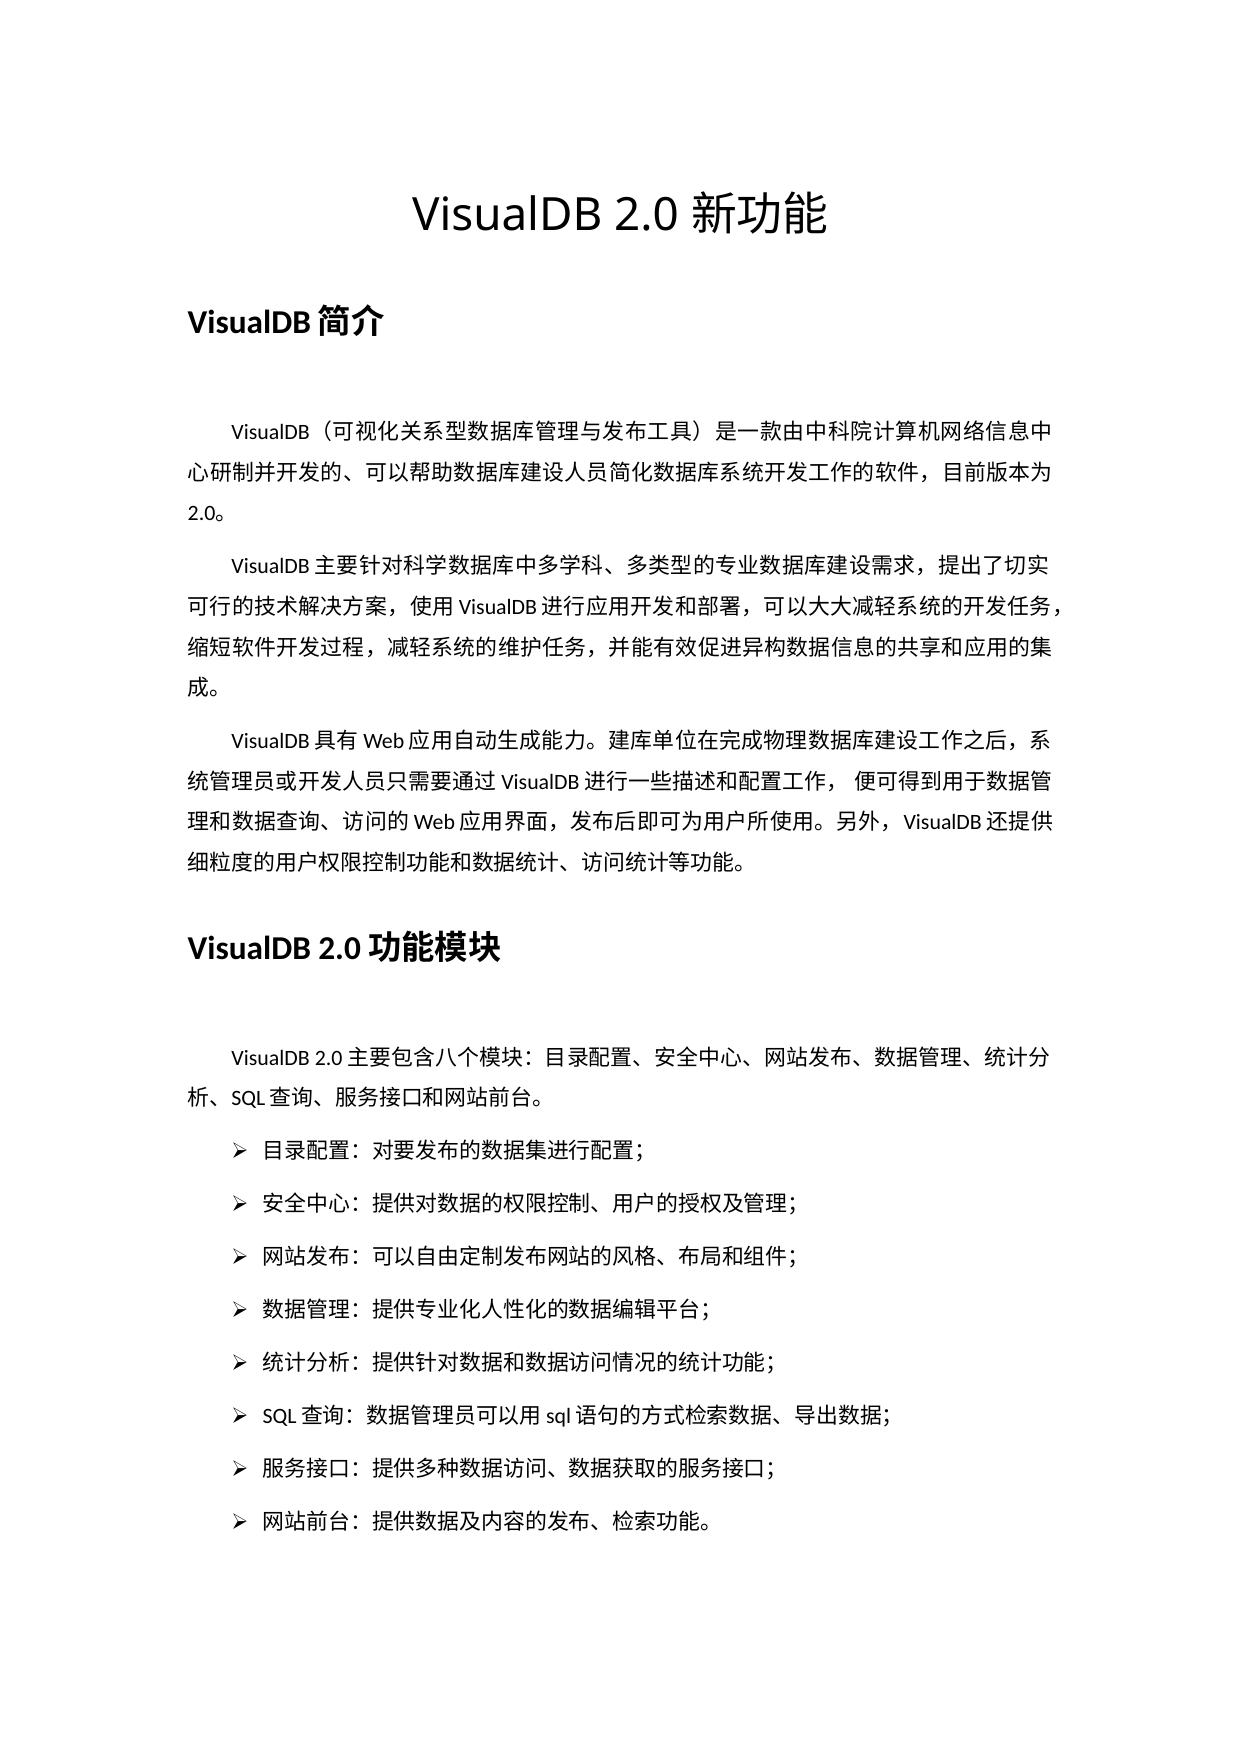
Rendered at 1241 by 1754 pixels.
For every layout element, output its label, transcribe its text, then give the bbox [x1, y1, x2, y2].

list 统计分析：提供针对数据和数据访问情况的统计功能； [231, 1344, 1053, 1377]
list 网站前台：提供数据及内容的发布、检索功能。 [231, 1503, 1053, 1536]
text VisualDB 2.0主要包含八个模块：目录配置、安全中心、网站发布、数据管理、统计分析、SQL查询、服务接口和网站前台。 [187, 1039, 1053, 1112]
text VisualDB（可视化关系型数据库管理与发布工具）是一款由中科院计算机网络信息中心研制并开发的、可以帮助数据库建设人员简化数据库系统开发工作的软件，目前版本为2.0。 [187, 414, 1053, 527]
list 服务接口：提供多种数据访问、数据获取的服务接口； [231, 1450, 1053, 1483]
list 目录配置：对要发布的数据集进行配置； [231, 1133, 1053, 1165]
list SQL查询：数据管理员可以用sql语句的方式检索数据、导出数据； [231, 1397, 1053, 1430]
text VisualDB具有Web应用自动生成能力。建库单位在完成物理数据库建设工作之后，系统管理员或开发人员只需要通过VisualDB进行一些描述和配置工作， 便可得到用于数据管理和数据查询、访问的Web应用界面，发布后即可为用户所使用。另外，VisualDB还提供细粒度的用户权限控制功能和数据统计、访问统计等功能。 [187, 723, 1053, 877]
subtitle VisualDB 2.0功能模块 [187, 912, 1053, 977]
text VisualDB 2.0 新功能 [187, 162, 1053, 259]
subtitle VisualDB简介 [187, 287, 1053, 352]
list 网站发布：可以自由定制发布网站的风格、布局和组件； [231, 1239, 1053, 1271]
list 数据管理：提供专业化人性化的数据编辑平台； [231, 1292, 1053, 1324]
text VisualDB主要针对科学数据库中多学科、多类型的专业数据库建设需求，提出了切实可行的技术解决方案，使用VisualDB进行应用开发和部署，可以大大减轻系统的开发任务，缩短软件开发过程，减轻系统的维护任务，并能有效促进异构数据信息的共享和应用的集成。 [187, 548, 1053, 702]
list 安全中心：提供对数据的权限控制、用户的授权及管理； [231, 1186, 1053, 1218]
